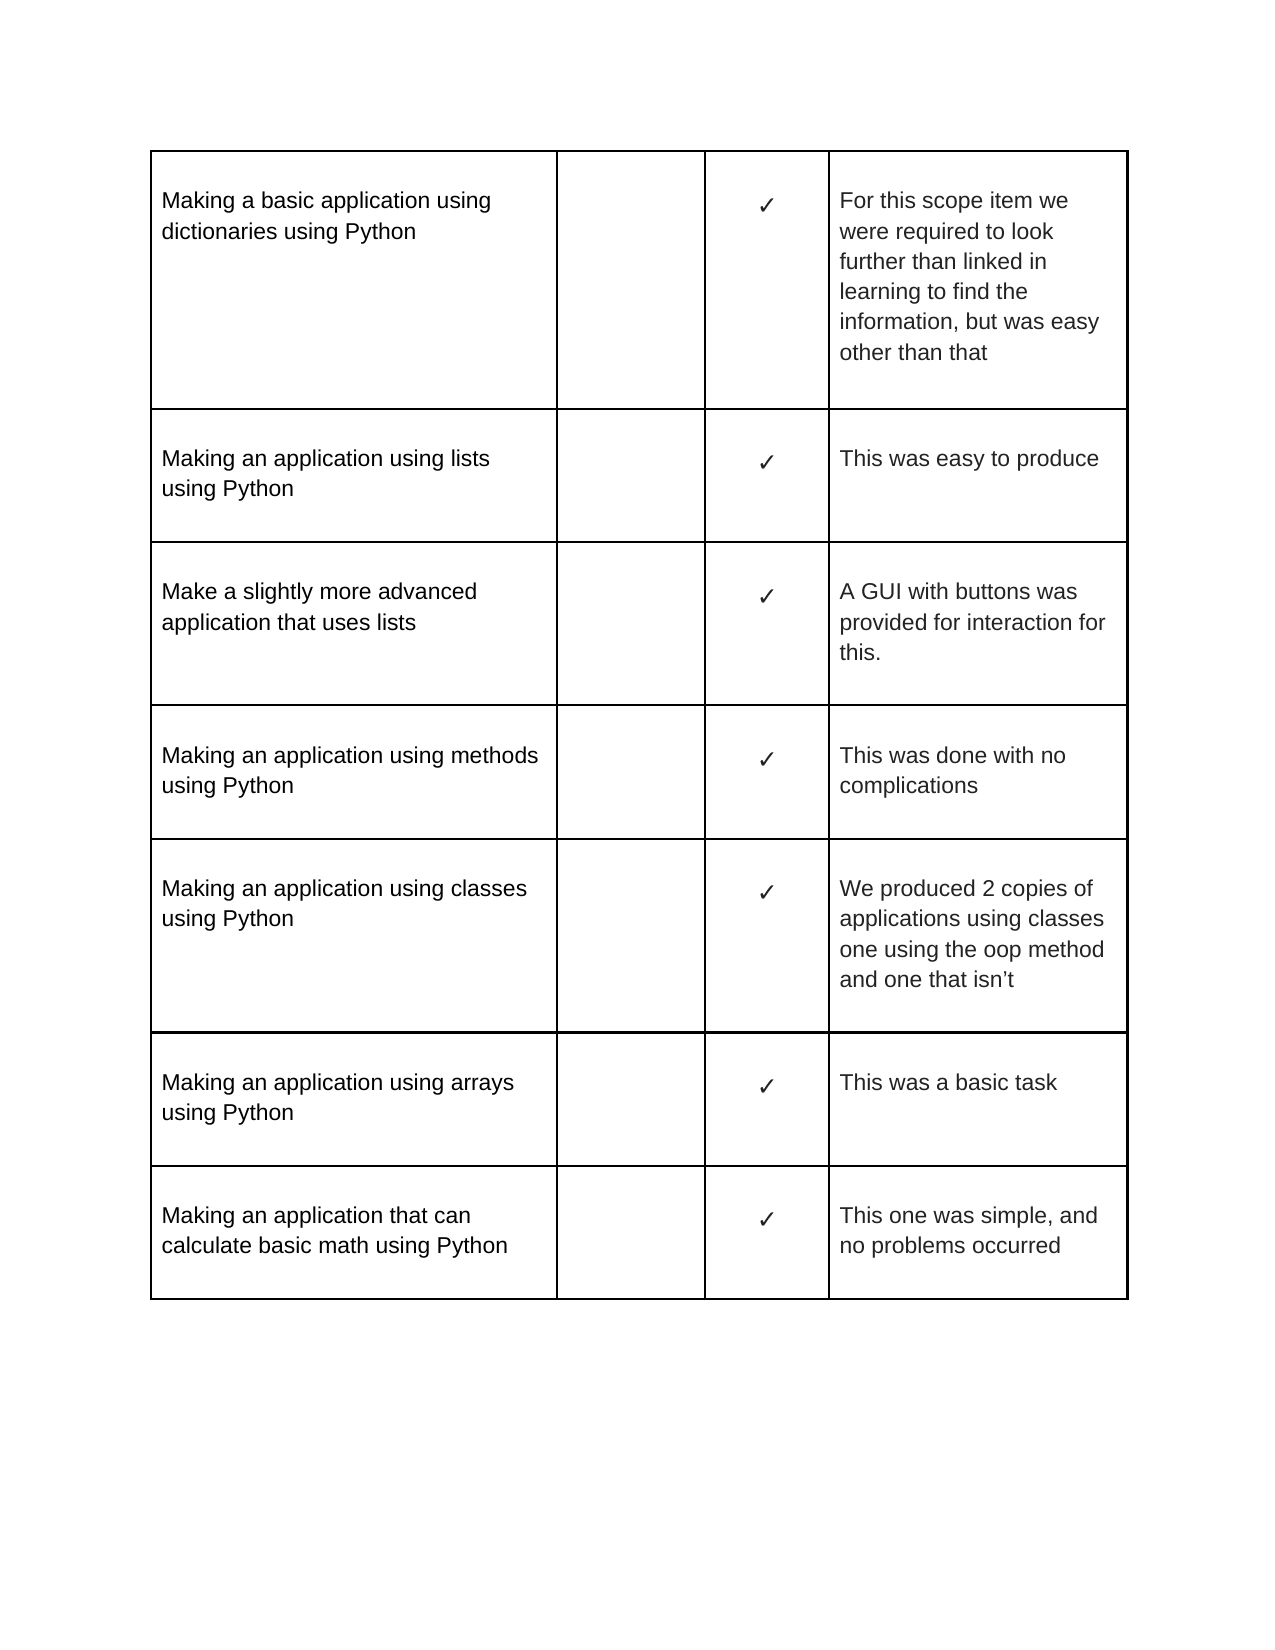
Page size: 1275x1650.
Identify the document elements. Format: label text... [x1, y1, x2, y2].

table_cell ✓ [706, 840, 828, 1031]
table_cell This was a basic task [830, 1034, 1126, 1165]
table_cell Making an application using lists using Python [152, 410, 556, 541]
table_cell [558, 543, 704, 704]
table_cell This was done with no complications [830, 706, 1126, 838]
table_cell ✓ [706, 543, 828, 704]
table_cell [558, 410, 704, 541]
table_cell We produced 2 copies of applications using classes one using the oop method and one that isn’t [830, 840, 1126, 1031]
table_cell ✓ [706, 1167, 828, 1298]
table_cell ✓ [706, 1034, 828, 1165]
table_cell ✓ [706, 410, 828, 541]
table_cell Making an application using methods using Python [152, 706, 556, 838]
table_cell ✓ [706, 706, 828, 838]
table_cell This was easy to produce [830, 410, 1126, 541]
table_cell Make a slightly more advanced application that uses lists [152, 543, 556, 704]
table_cell For this scope item we were required to look further than linked in learning to find the information, but was easy other than that [830, 152, 1126, 407]
table_cell This one was simple, and no problems occurred [830, 1167, 1126, 1298]
table_cell Making an application that can calculate basic math using Python [152, 1167, 556, 1298]
table_cell ✓ [706, 152, 828, 407]
table_cell Making an application using arrays using Python [152, 1034, 556, 1165]
table_cell Making a basic application using dictionaries using Python [152, 152, 556, 407]
table_cell [558, 152, 704, 407]
table_cell A GUI with buttons was provided for interaction for this. [830, 543, 1126, 704]
table_cell [558, 1167, 704, 1298]
table_cell Making an application using classes using Python [152, 840, 556, 1031]
table_cell [558, 1034, 704, 1165]
table_cell [558, 706, 704, 838]
table_cell [558, 840, 704, 1031]
